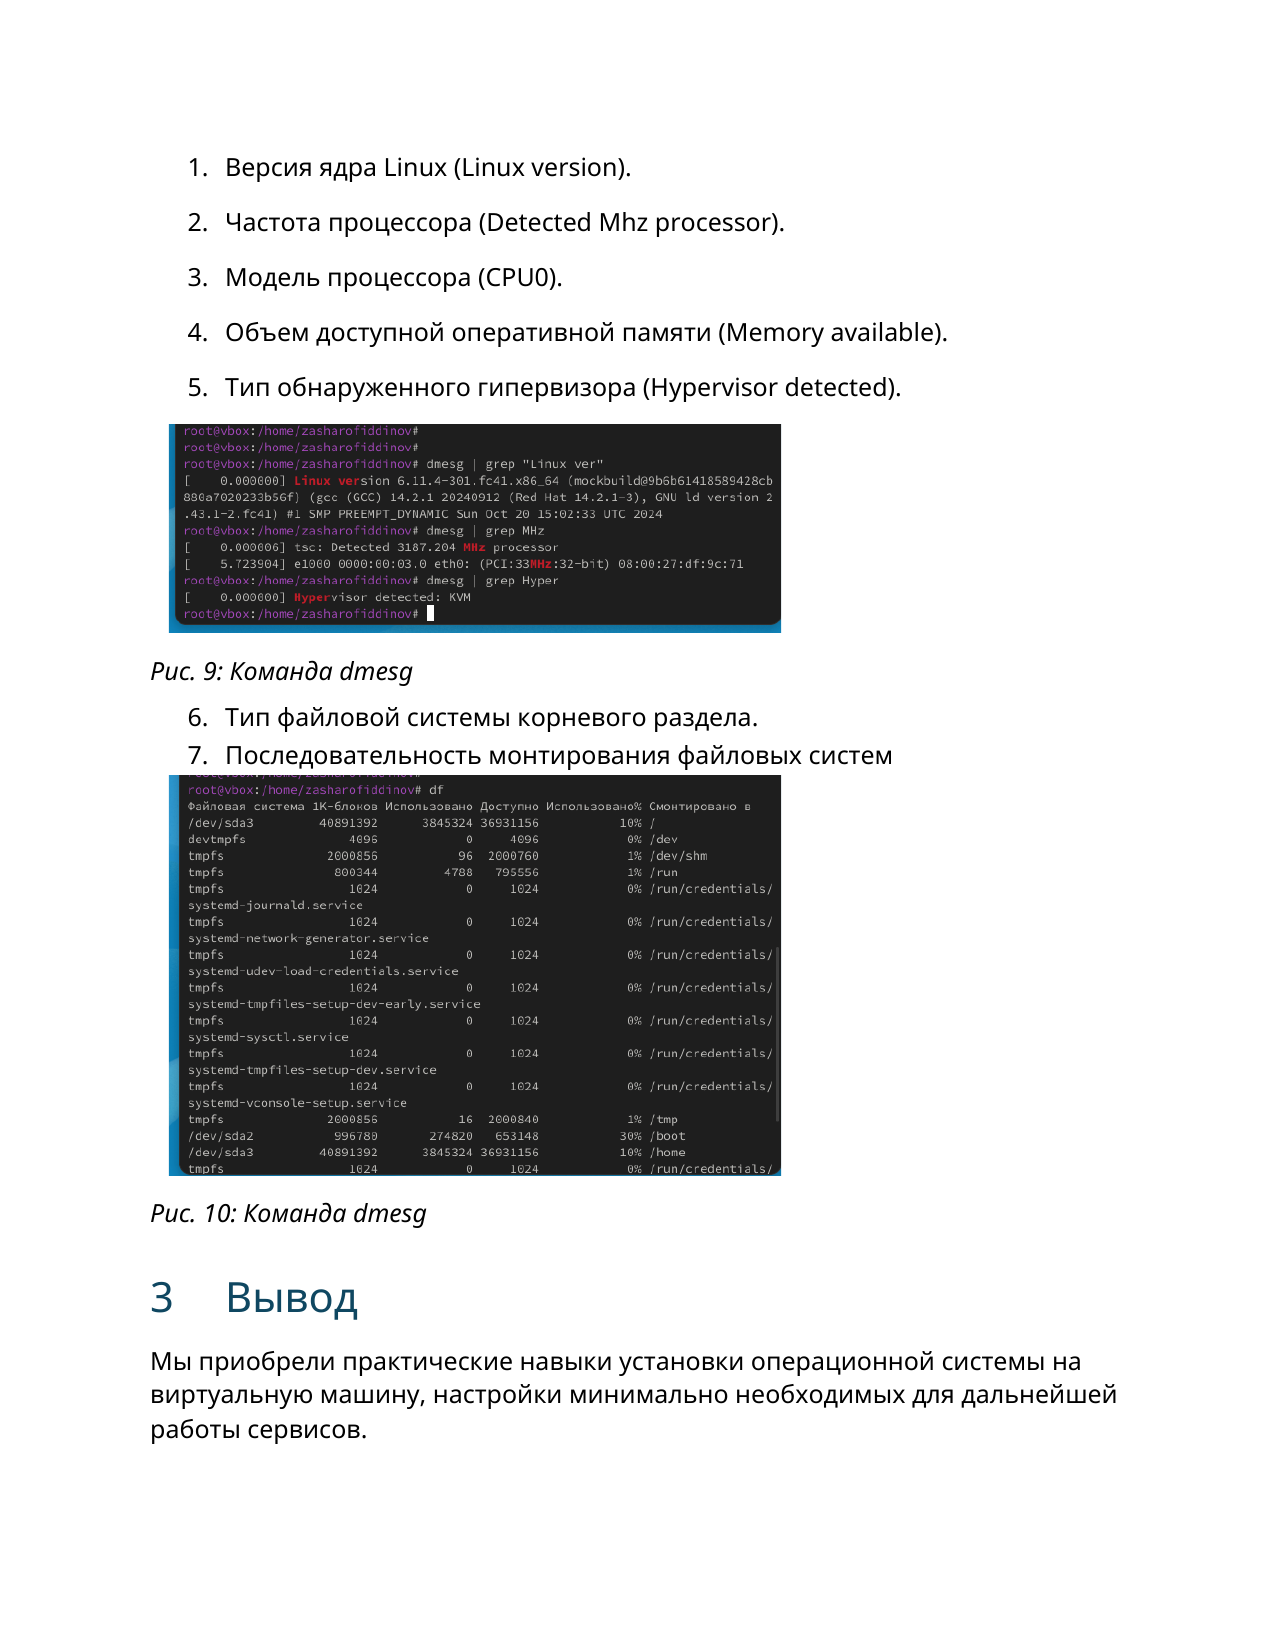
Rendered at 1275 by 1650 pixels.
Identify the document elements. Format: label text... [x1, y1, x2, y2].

text Рис. 10: Команда dmesg [150, 1196, 1125, 1230]
list Последовательность монтирования файловых систем [187, 738, 1125, 772]
text Рис. 9: Команда dmesg [150, 653, 1125, 687]
subtitle 3 Вывод [150, 1268, 1125, 1324]
list Версия ядра Linux (Linux version). [187, 150, 1125, 184]
list Тип файловой системы корневого раздела. [187, 700, 1125, 734]
picture [168, 424, 782, 633]
list Модель процессора (CPU0). [187, 260, 1125, 294]
list Тип обнаруженного гипервизора (Hypervisor detected). [187, 369, 1125, 404]
list Объем доступной оперативной памяти (Memory available). [187, 315, 1125, 349]
list Частота процессора (Detected Mhz processor). [187, 205, 1125, 239]
text Мы приобрели практические навыки установки операционной системы на виртуальную машину, настройки минимально необходимых для дальнейшей работы сервисов. [150, 1343, 1125, 1445]
picture [168, 775, 782, 1176]
